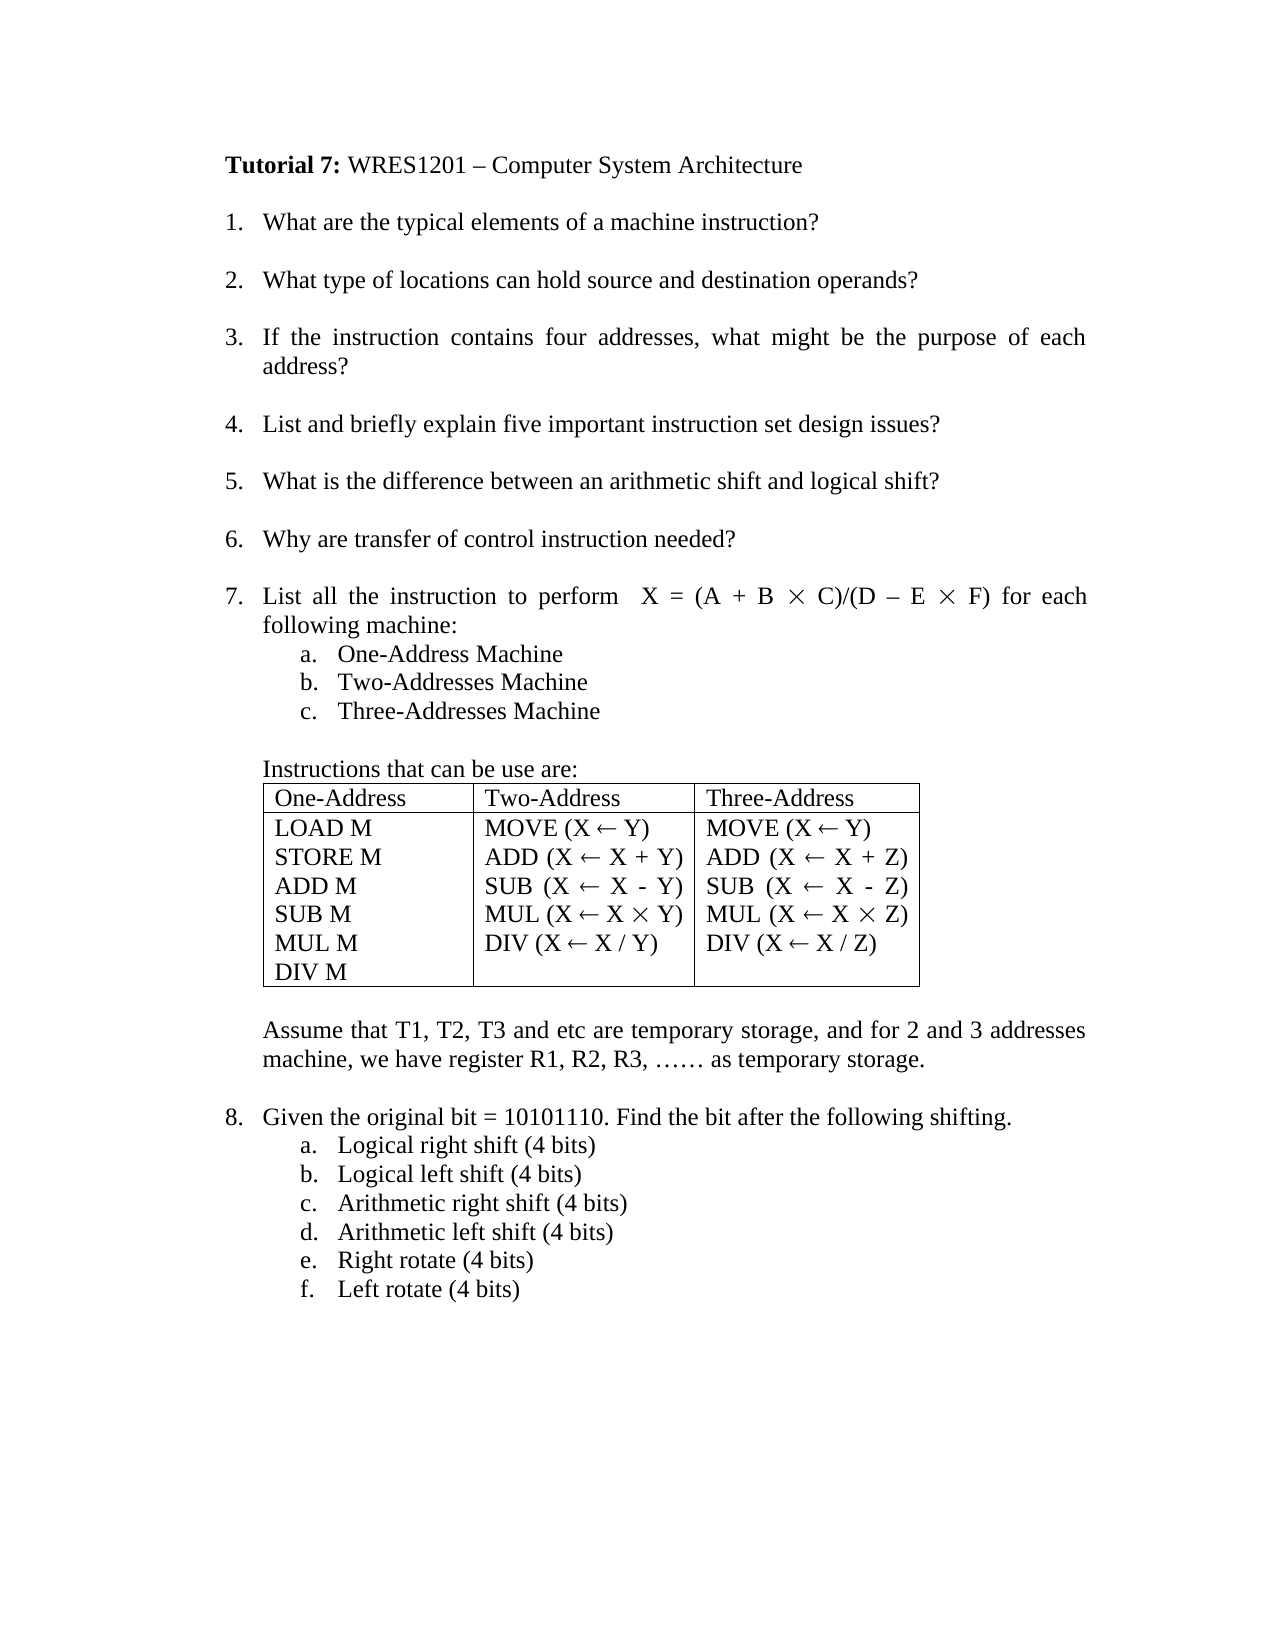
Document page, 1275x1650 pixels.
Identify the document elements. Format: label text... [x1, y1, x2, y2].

list What type of locations can hold source and destination operands? [225, 265, 1087, 294]
list Two-Addresses Machine [300, 667, 1087, 696]
text Assume that T1, T2, T3 and etc are temporary storage, and for 2 and 3 addresses machine, we have register R1, R2, R3, …… as temporary storage. [262, 1016, 1087, 1073]
table_cell LOAD M STORE M ADD M SUB M MUL M DIV M [264, 813, 473, 986]
list Logical right shift (4 bits) [300, 1131, 1087, 1159]
text Instructions that can be use are: [262, 754, 1087, 782]
list Why are transfer of control instruction needed? [225, 524, 1087, 552]
list Arithmetic left shift (4 bits) [300, 1217, 1087, 1246]
list Three-Addresses Machine [300, 696, 1087, 754]
list If the instruction contains four addresses, what might be the purpose of each address? [225, 322, 1087, 380]
list Arithmetic right shift (4 bits) [300, 1188, 1087, 1217]
list Given the original bit = 10101110. Find the bit after the following shifting. [225, 1102, 1087, 1131]
table_header Two-Address [474, 784, 694, 812]
text Tutorial 7: WRES1201 – Computer System Architecture [225, 150, 1087, 179]
list What are the typical elements of a machine instruction? [225, 207, 1087, 236]
table_header Three-Address [695, 784, 919, 812]
list Logical left shift (4 bits) [300, 1159, 1087, 1188]
list List all the instruction to perform X = (A + B C)/(D – E F) for each following machine: [225, 581, 1087, 639]
list One-Address Machine [300, 639, 1087, 667]
table_cell MOVE (X Y) ADD (X X + Z) SUB (X X - Z) MUL (X X Z) DIV (X X / Z) [695, 813, 919, 986]
list Right rotate (4 bits) [300, 1246, 1087, 1274]
list List and briefly explain five important instruction set design issues? [225, 409, 1087, 437]
table_cell MOVE (X Y) ADD (X X + Y) SUB (X X - Y) MUL (X X Y) DIV (X X / Y) [474, 813, 694, 986]
table_header One-Address [264, 784, 473, 812]
list Left rotate (4 bits) [300, 1274, 1087, 1303]
list What is the difference between an arithmetic shift and logical shift? [225, 466, 1087, 495]
